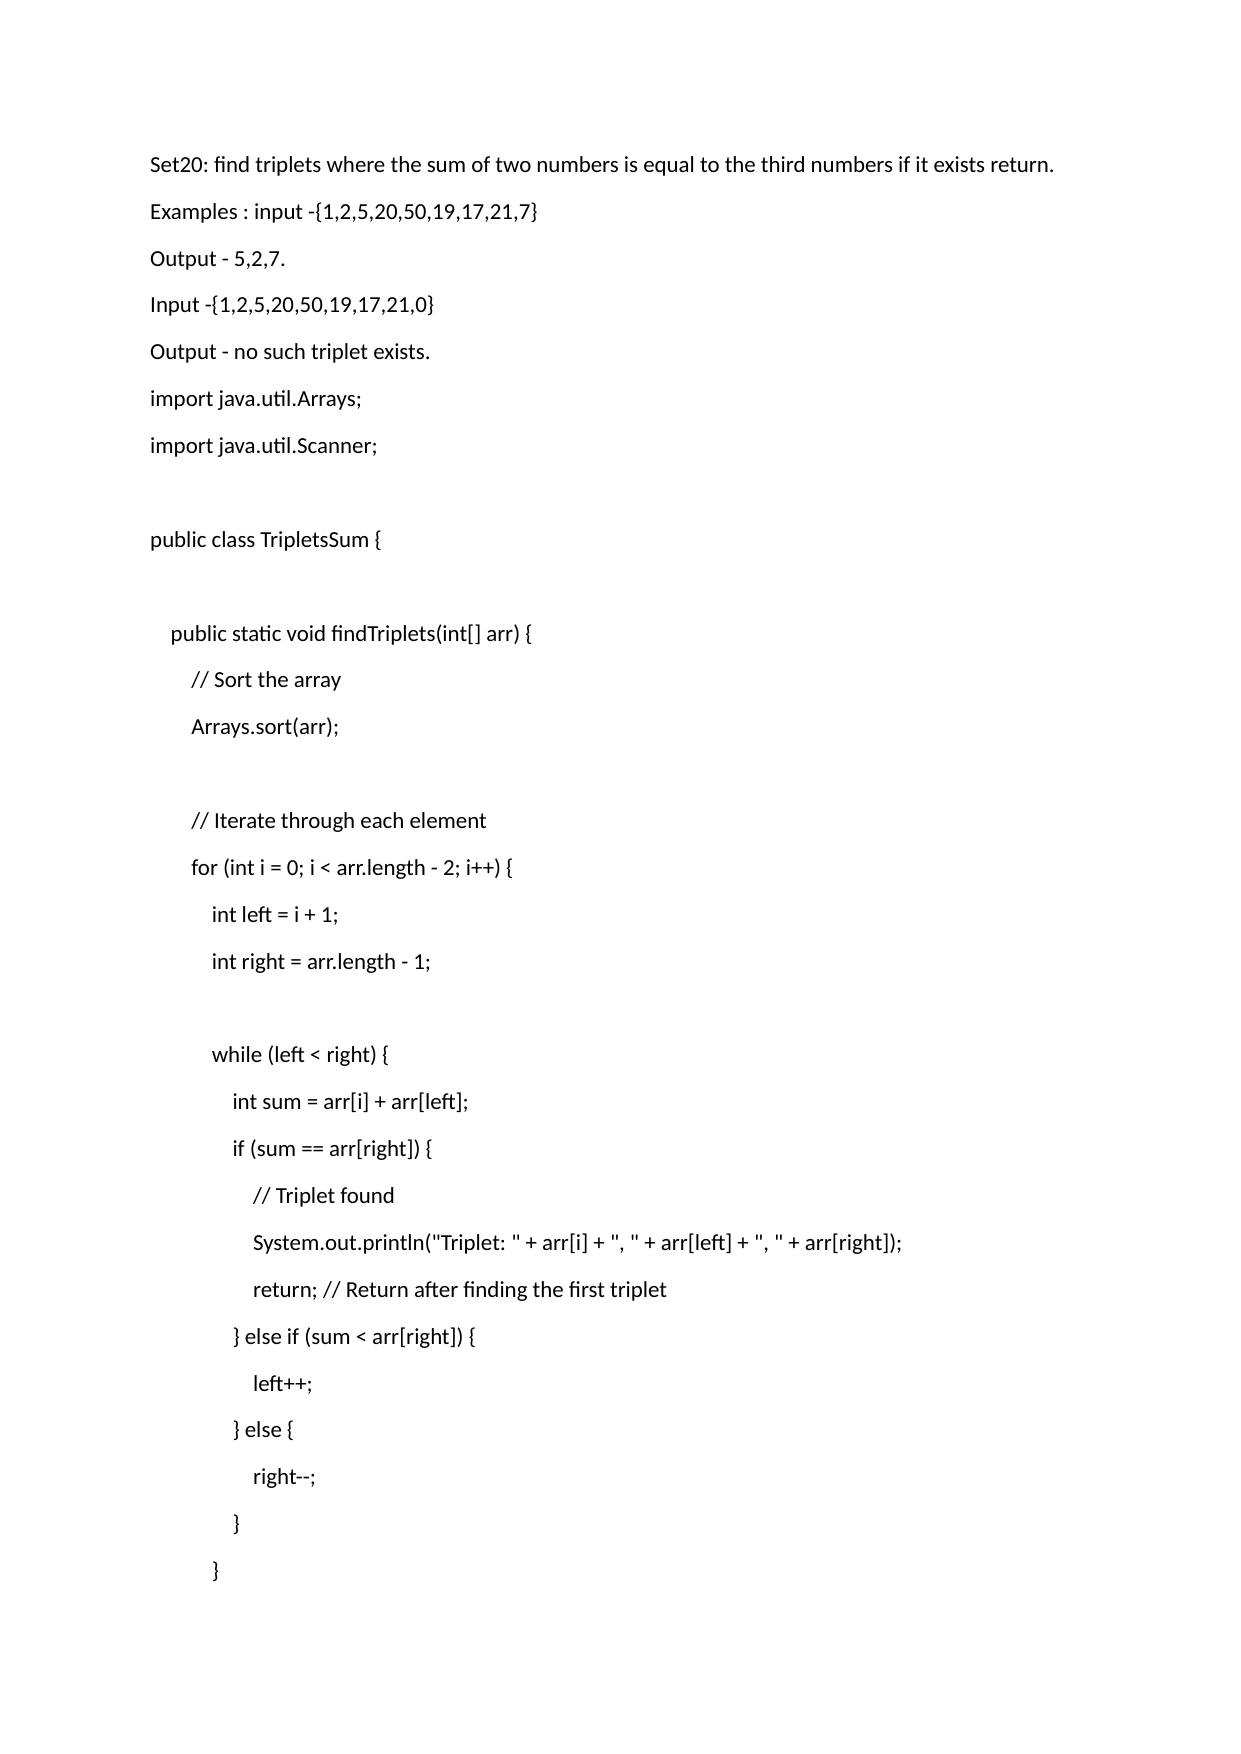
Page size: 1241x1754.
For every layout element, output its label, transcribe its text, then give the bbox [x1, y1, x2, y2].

text } [150, 1556, 1090, 1584]
text if (sum == arr[right]) { [150, 1134, 1090, 1162]
text return; // Return after finding the first triplet [150, 1275, 1090, 1303]
text Output - 5,2,7. [150, 244, 1090, 272]
text // Sort the array [150, 666, 1090, 694]
text System.out.println("Triplet: " + arr[i] + ", " + arr[left] + ", " + arr[right]); [150, 1228, 1090, 1256]
text int right = arr.length - 1; [150, 947, 1090, 975]
text import java.util.Arrays; [150, 384, 1090, 412]
text int left = i + 1; [150, 900, 1090, 928]
text while (left < right) { [150, 1041, 1090, 1069]
text public class TripletsSum { [150, 525, 1090, 553]
text Arrays.sort(arr); [150, 712, 1090, 741]
text Output - no such triplet exists. [150, 337, 1090, 366]
text public static void findTriplets(int[] arr) { [150, 619, 1090, 647]
text // Iterate through each element [150, 806, 1090, 834]
text left++; [150, 1369, 1090, 1397]
text for (int i = 0; i < arr.length - 2; i++) { [150, 853, 1090, 881]
text // Triplet found [150, 1181, 1090, 1209]
text Examples : input -{1,2,5,20,50,19,17,21,7} [150, 197, 1090, 225]
text } else if (sum < arr[right]) { [150, 1322, 1090, 1350]
text import java.util.Scanner; [150, 431, 1090, 459]
text int sum = arr[i] + arr[left]; [150, 1087, 1090, 1116]
text Input -{1,2,5,20,50,19,17,21,0} [150, 291, 1090, 319]
text Set20: find triplets where the sum of two numbers is equal to the third numbers if it exists return. [150, 150, 1090, 178]
text right--; [150, 1462, 1090, 1491]
text } [150, 1509, 1090, 1537]
text } else { [150, 1416, 1090, 1444]
